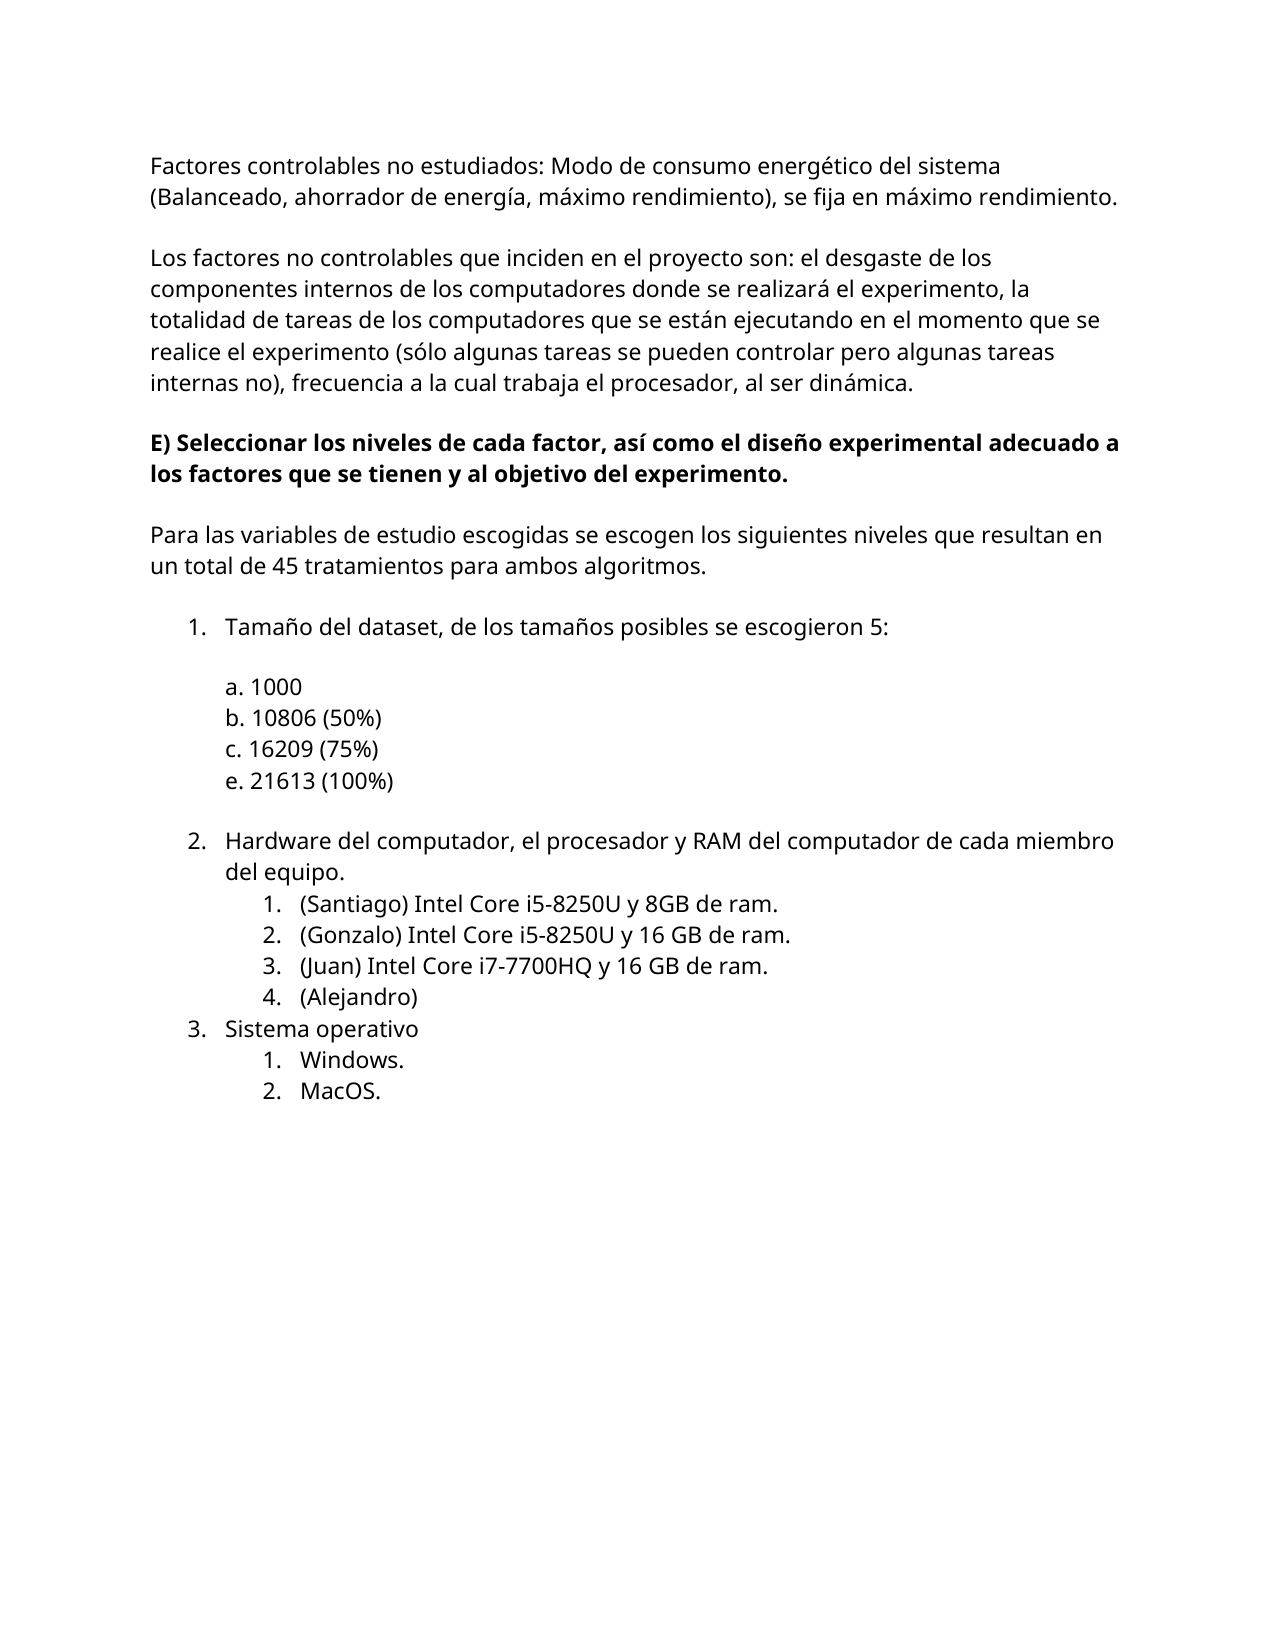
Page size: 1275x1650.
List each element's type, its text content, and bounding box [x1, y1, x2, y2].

list Windows. [262, 1044, 1125, 1075]
list (Santiago) Intel Core i5-8250U y 8GB de ram. [262, 887, 1125, 919]
list (Juan) Intel Core i7-7700HQ y 16 GB de ram. [262, 950, 1125, 981]
list Sistema operativo [187, 1012, 1125, 1044]
list Tamaño del dataset, de los tamaños posibles se escogieron 5: [187, 610, 1125, 642]
list MacOS. [262, 1075, 1125, 1106]
text Para las variables de estudio escogidas se escogen los siguientes niveles que resultan en un total de 45 tratamientos para ambos algoritmos. [150, 519, 1125, 581]
list (Alejandro) [262, 981, 1125, 1012]
list (Gonzalo) Intel Core i5-8250U y 16 GB de ram. [262, 919, 1125, 950]
list Hardware del computador, el procesador y RAM del computador de cada miembro del equipo. [187, 825, 1125, 887]
text a. 1000 b. 10806 (50%) c. 16209 (75%) e. 21613 (100%) [225, 671, 1125, 796]
text E) Seleccionar los niveles de cada factor, así como el diseño experimental adecuado a los factores que se tienen y al objetivo del experimento. [150, 427, 1125, 489]
text Los factores no controlables que inciden en el proyecto son: el desgaste de los componentes internos de los computadores donde se realizará el experimento, la totalidad de tareas de los computadores que se están ejecutando en el momento que se realice el experimento (sólo algunas tareas se pueden controlar pero algunas tareas internas no), frecuencia a la cual trabaja el procesador, al ser dinámica. [150, 242, 1125, 398]
